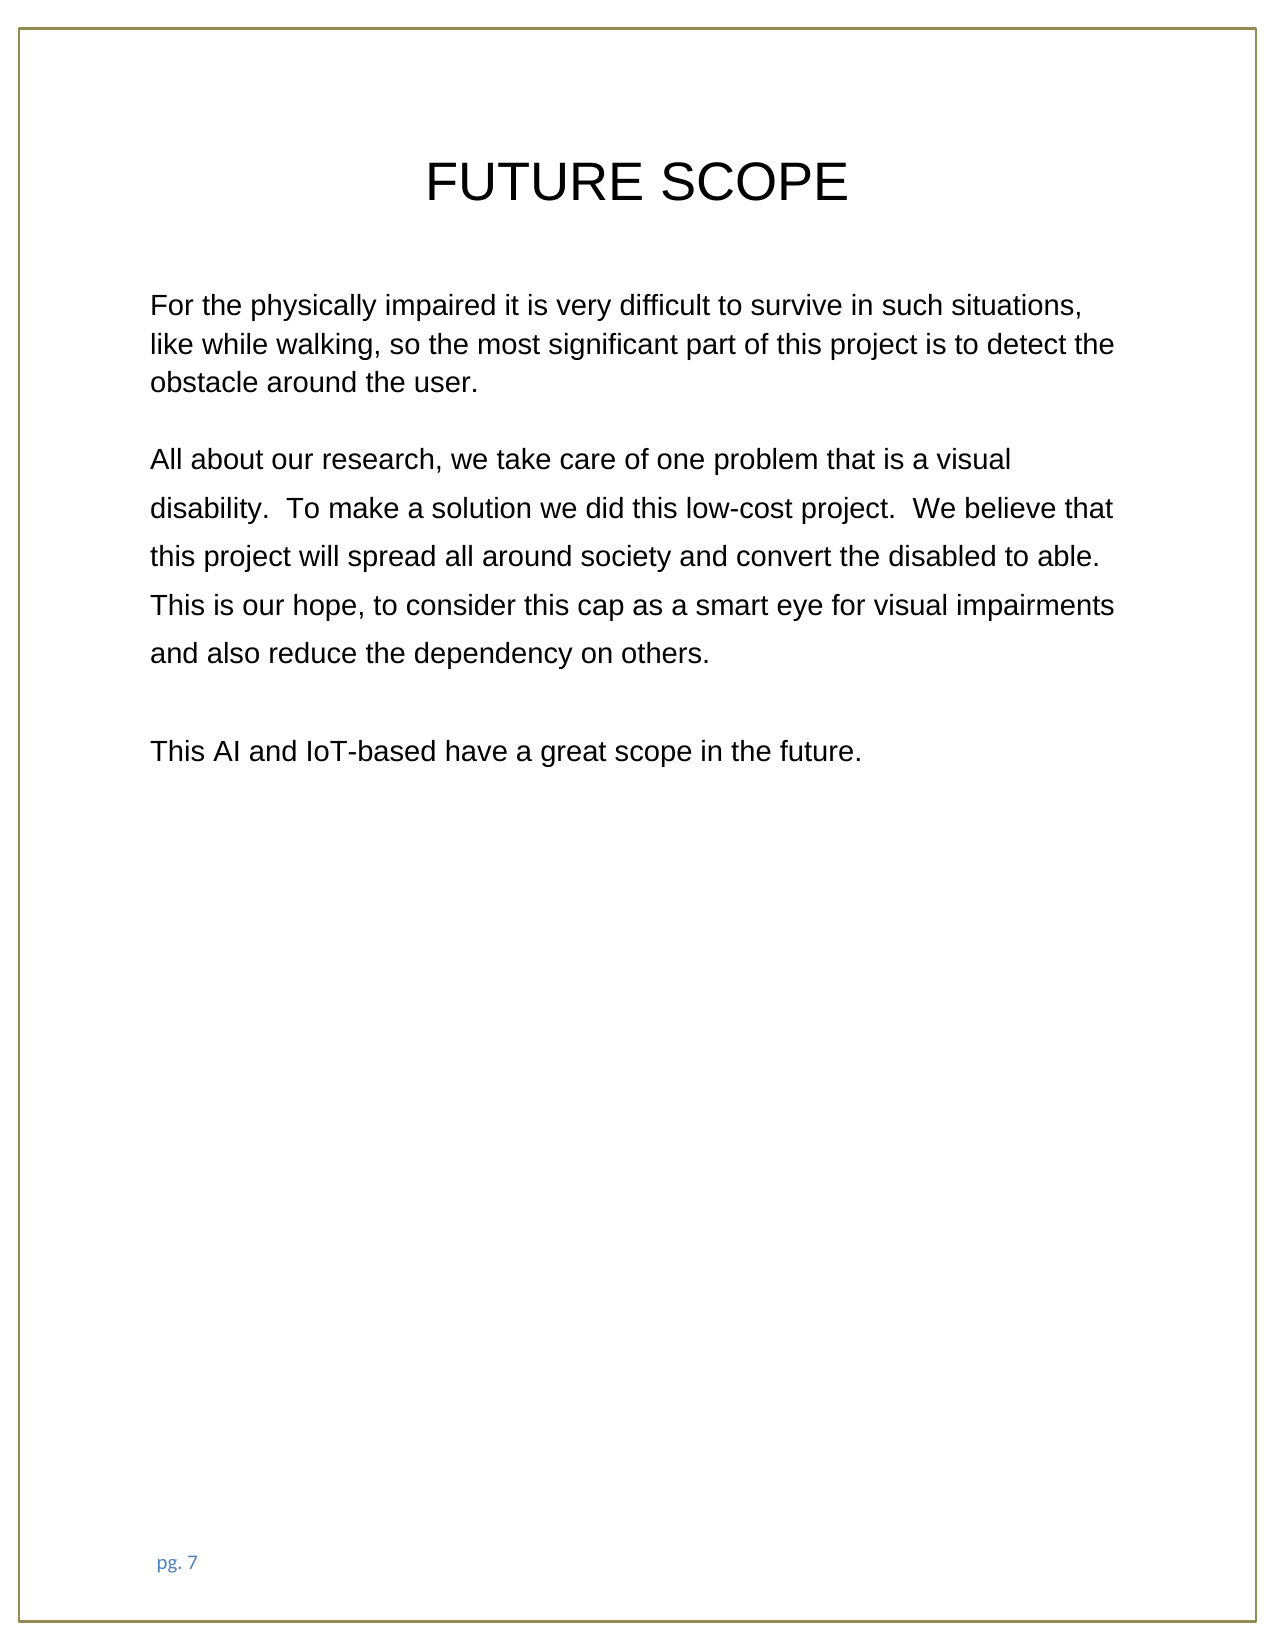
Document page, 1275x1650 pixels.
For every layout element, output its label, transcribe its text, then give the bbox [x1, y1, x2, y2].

text For the physically impaired it is very difficult to survive in such situations, like while walking, so the most significant part of this project is to detect the obstacle around the user. [150, 288, 1125, 399]
text This AI and IoT-based have a great scope in the future. [150, 734, 1125, 767]
title FUTURE SCOPE [150, 150, 1125, 212]
text All about our research, we take care of one problem that is a visual disability. To make a solution we did this low-cost project. We believe that this project will spread all around society and convert the disabled to able. This is our hope, to consider this cap as a smart eye for visual impairments and also reduce the dependency on others. [150, 442, 1125, 670]
